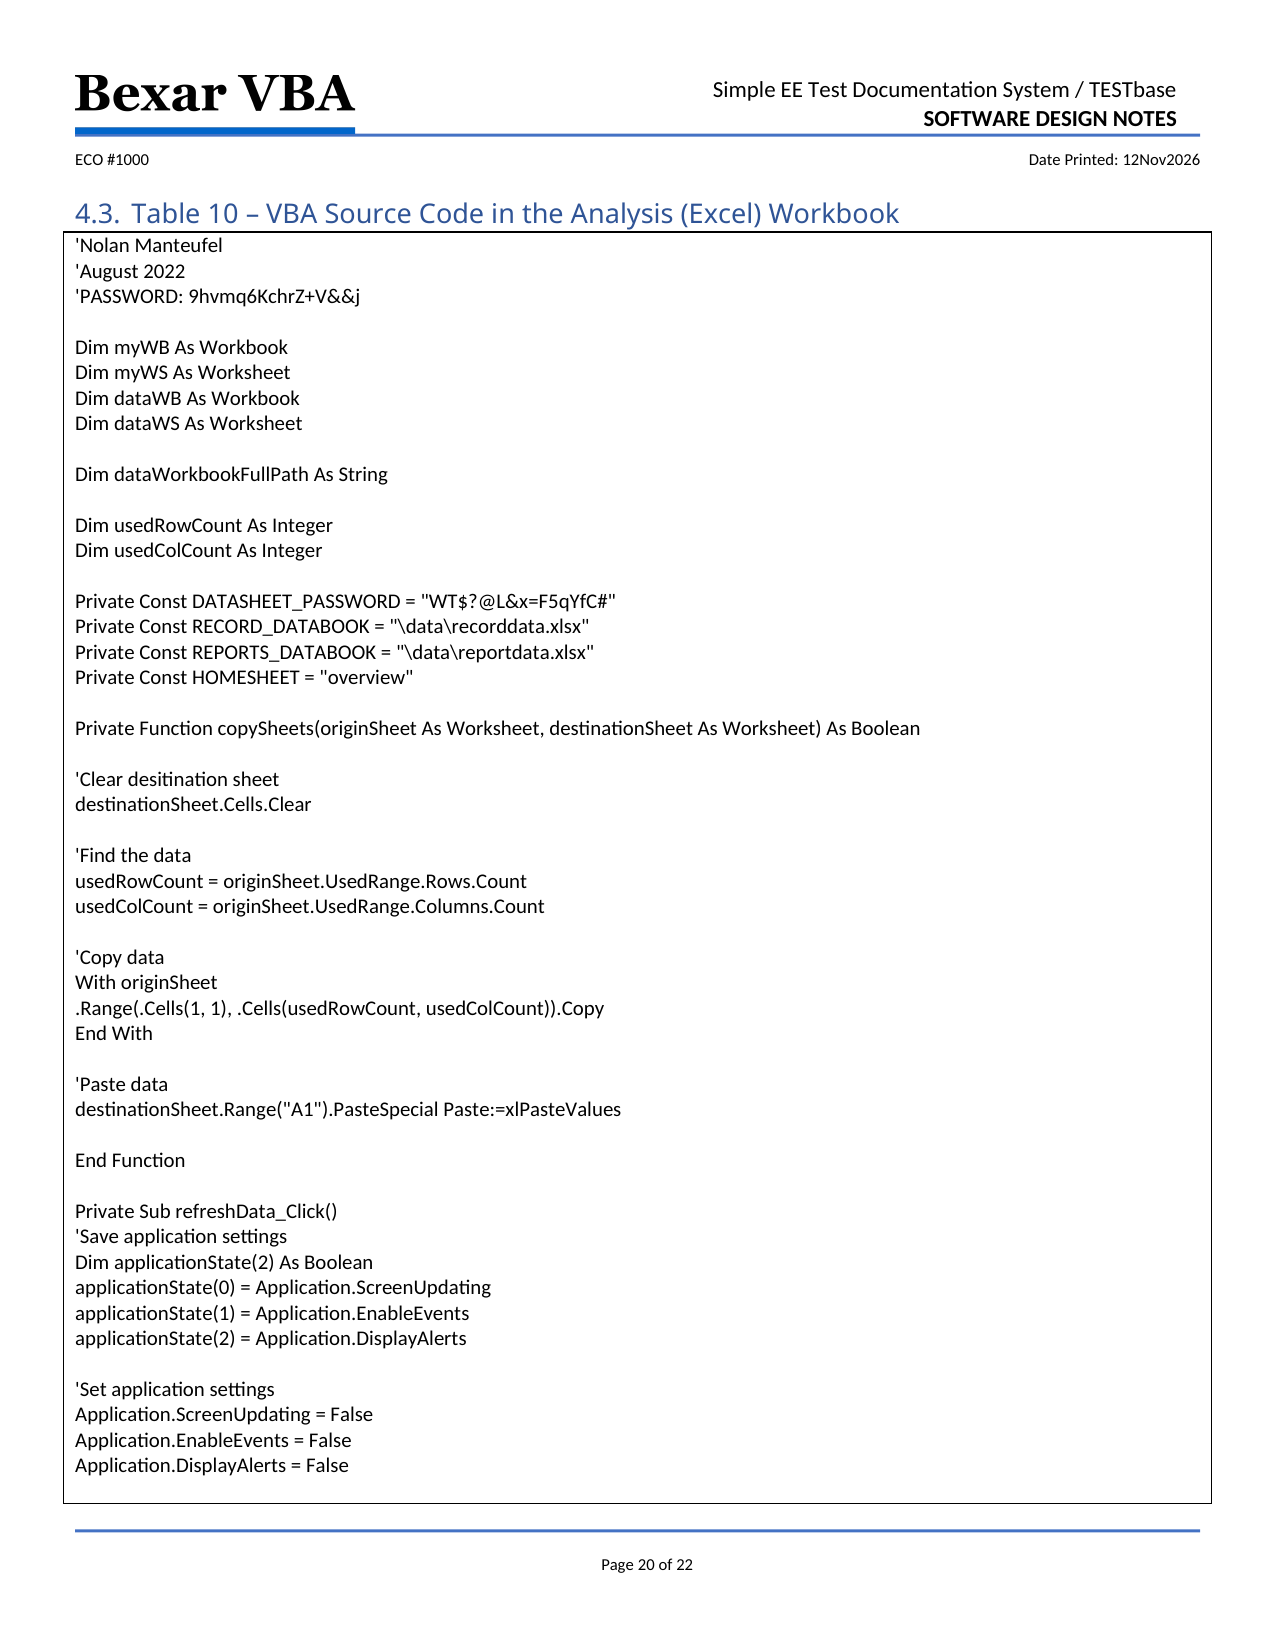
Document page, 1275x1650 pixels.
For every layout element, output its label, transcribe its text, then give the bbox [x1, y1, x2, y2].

picture [75, 75, 356, 134]
